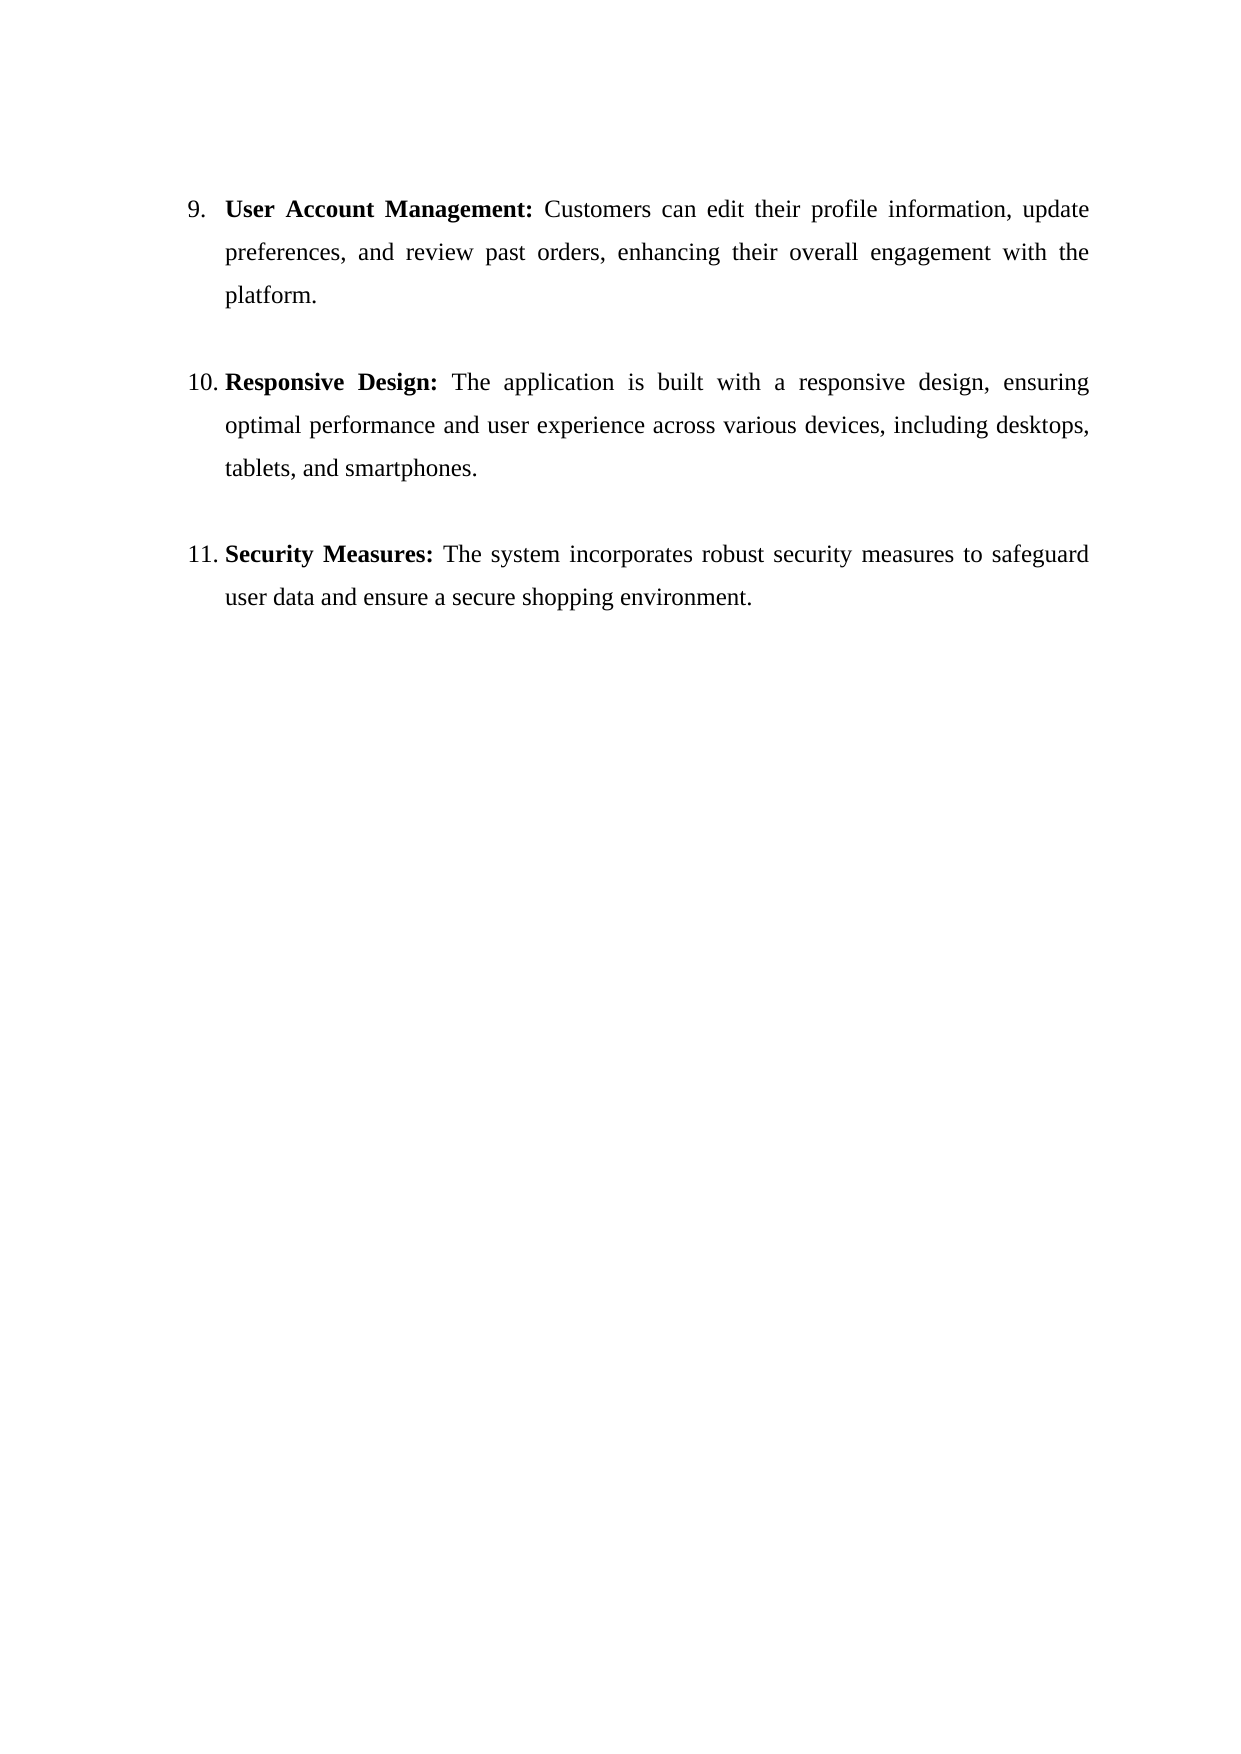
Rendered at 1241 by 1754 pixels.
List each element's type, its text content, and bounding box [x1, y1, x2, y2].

list Security Measures: The system incorporates robust security measures to safeguard user data and ensure a secure shopping environment. [187, 539, 1090, 611]
list Responsive Design: The application is built with a responsive design, ensuring optimal performance and user experience across various devices, including desktops, tablets, and smartphones. [187, 367, 1090, 482]
list User Account Management: Customers can edit their profile information, update preferences, and review past orders, enhancing their overall engagement with the platform. [187, 194, 1090, 309]
